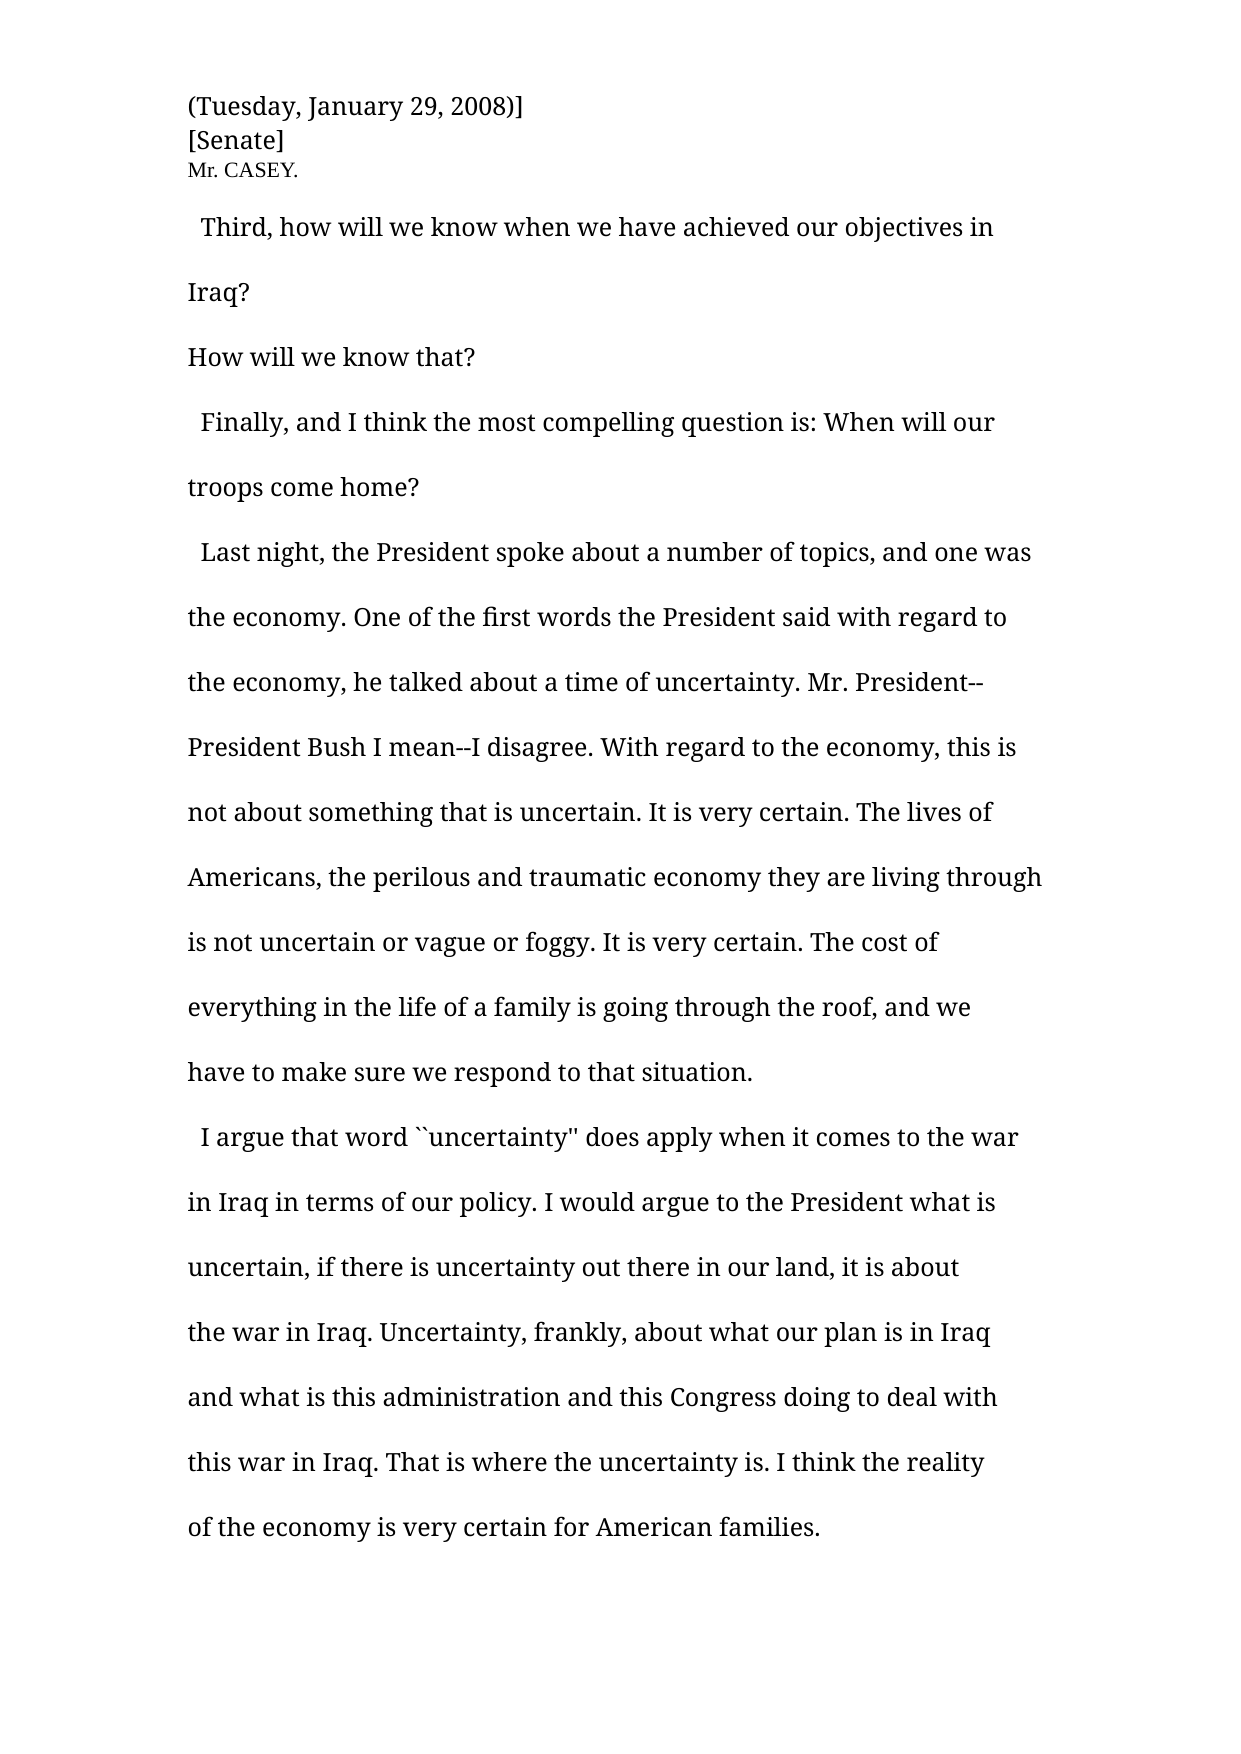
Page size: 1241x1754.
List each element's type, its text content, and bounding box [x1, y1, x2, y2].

text is not uncertain or vague or foggy. It is very certain. The cost of [187, 909, 1053, 974]
text the economy, he talked about a time of uncertainty. Mr. President-- [187, 649, 1053, 714]
text troops come home? [187, 454, 1053, 519]
text Americans, the perilous and traumatic economy they are living through [187, 844, 1053, 909]
text How will we know that? [187, 324, 1053, 389]
text I argue that word ``uncertainty'' does apply when it comes to the war [187, 1104, 1053, 1169]
text President Bush I mean--I disagree. With regard to the economy, this is [187, 714, 1053, 779]
text Last night, the President spoke about a number of topics, and one was [187, 519, 1053, 584]
text in Iraq in terms of our policy. I would argue to the President what is [187, 1169, 1053, 1234]
text not about something that is uncertain. It is very certain. The lives of [187, 779, 1053, 844]
text have to make sure we respond to that situation. [187, 1039, 1053, 1104]
text and what is this administration and this Congress doing to deal with [187, 1364, 1053, 1429]
text the economy. One of the first words the President said with regard to [187, 584, 1053, 649]
text Third, how will we know when we have achieved our objectives in Iraq? [187, 194, 1053, 324]
text the war in Iraq. Uncertainty, frankly, about what our plan is in Iraq [187, 1299, 1053, 1364]
text this war in Iraq. That is where the uncertainty is. I think the reality [187, 1429, 1053, 1494]
text Finally, and I think the most compelling question is: When will our [187, 389, 1053, 454]
text uncertain, if there is uncertainty out there in our land, it is about [187, 1234, 1053, 1299]
text of the economy is very certain for American families. [187, 1494, 1053, 1559]
text everything in the life of a family is going through the roof, and we [187, 974, 1053, 1039]
